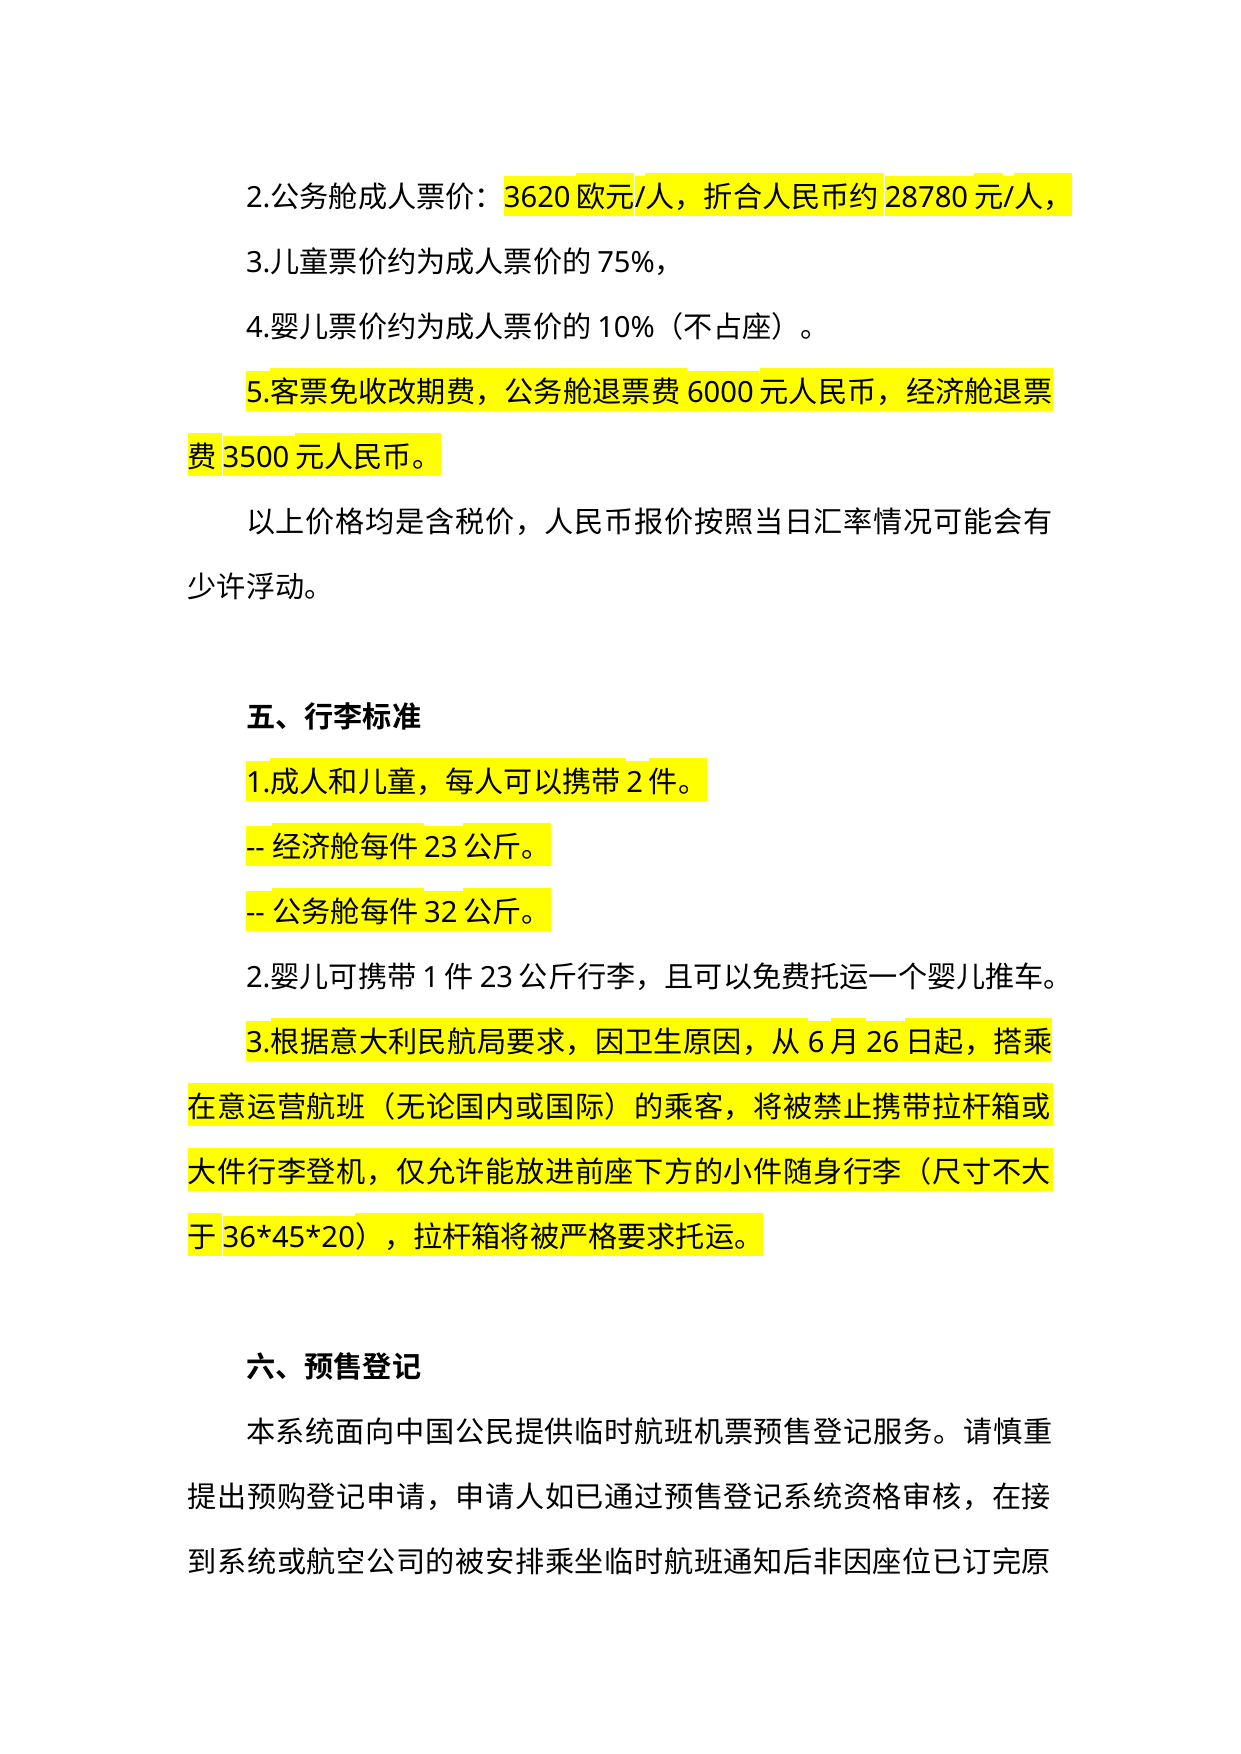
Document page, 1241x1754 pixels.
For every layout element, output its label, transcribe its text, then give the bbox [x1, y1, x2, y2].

text 以上价格均是含税价，人民币报价按照当日汇率情况可能会有少许浮动。 [187, 487, 1053, 617]
text -- 经济舱每件23公斤。 [187, 812, 1053, 877]
text -- 公务舱每件32公斤。 [187, 877, 1053, 942]
text 2.公务舱成人票价：3620欧元/人，折合人民币约28780元/人， [187, 162, 1053, 227]
text 4.婴儿票价约为成人票价的10%（不占座）。 [187, 292, 1053, 357]
text 1.成人和儿童，每人可以携带2件。 [187, 747, 1053, 812]
text 3.根据意大利民航局要求，因卫生原因，从6月26日起，搭乘在意运营航班（无论国内或国际）的乘客，将被禁止携带拉杆箱或大件行李登机，仅允许能放进前座下方的小件随身行李（尺寸不大于36*45*20），拉杆箱将被严格要求托运。 [187, 1007, 1053, 1267]
text 2.婴儿可携带1件23公斤行李，且可以免费托运一个婴儿推车。 [187, 942, 1053, 1007]
text 5.客票免收改期费，公务舱退票费6000元人民币，经济舱退票费3500元人民币。 [187, 357, 1053, 487]
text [187, 1397, 1053, 1592]
text 五、行李标准 [187, 682, 1053, 747]
text 六、预售登记 [187, 1332, 1053, 1397]
text 3.儿童票价约为成人票价的75%， [187, 227, 1053, 292]
